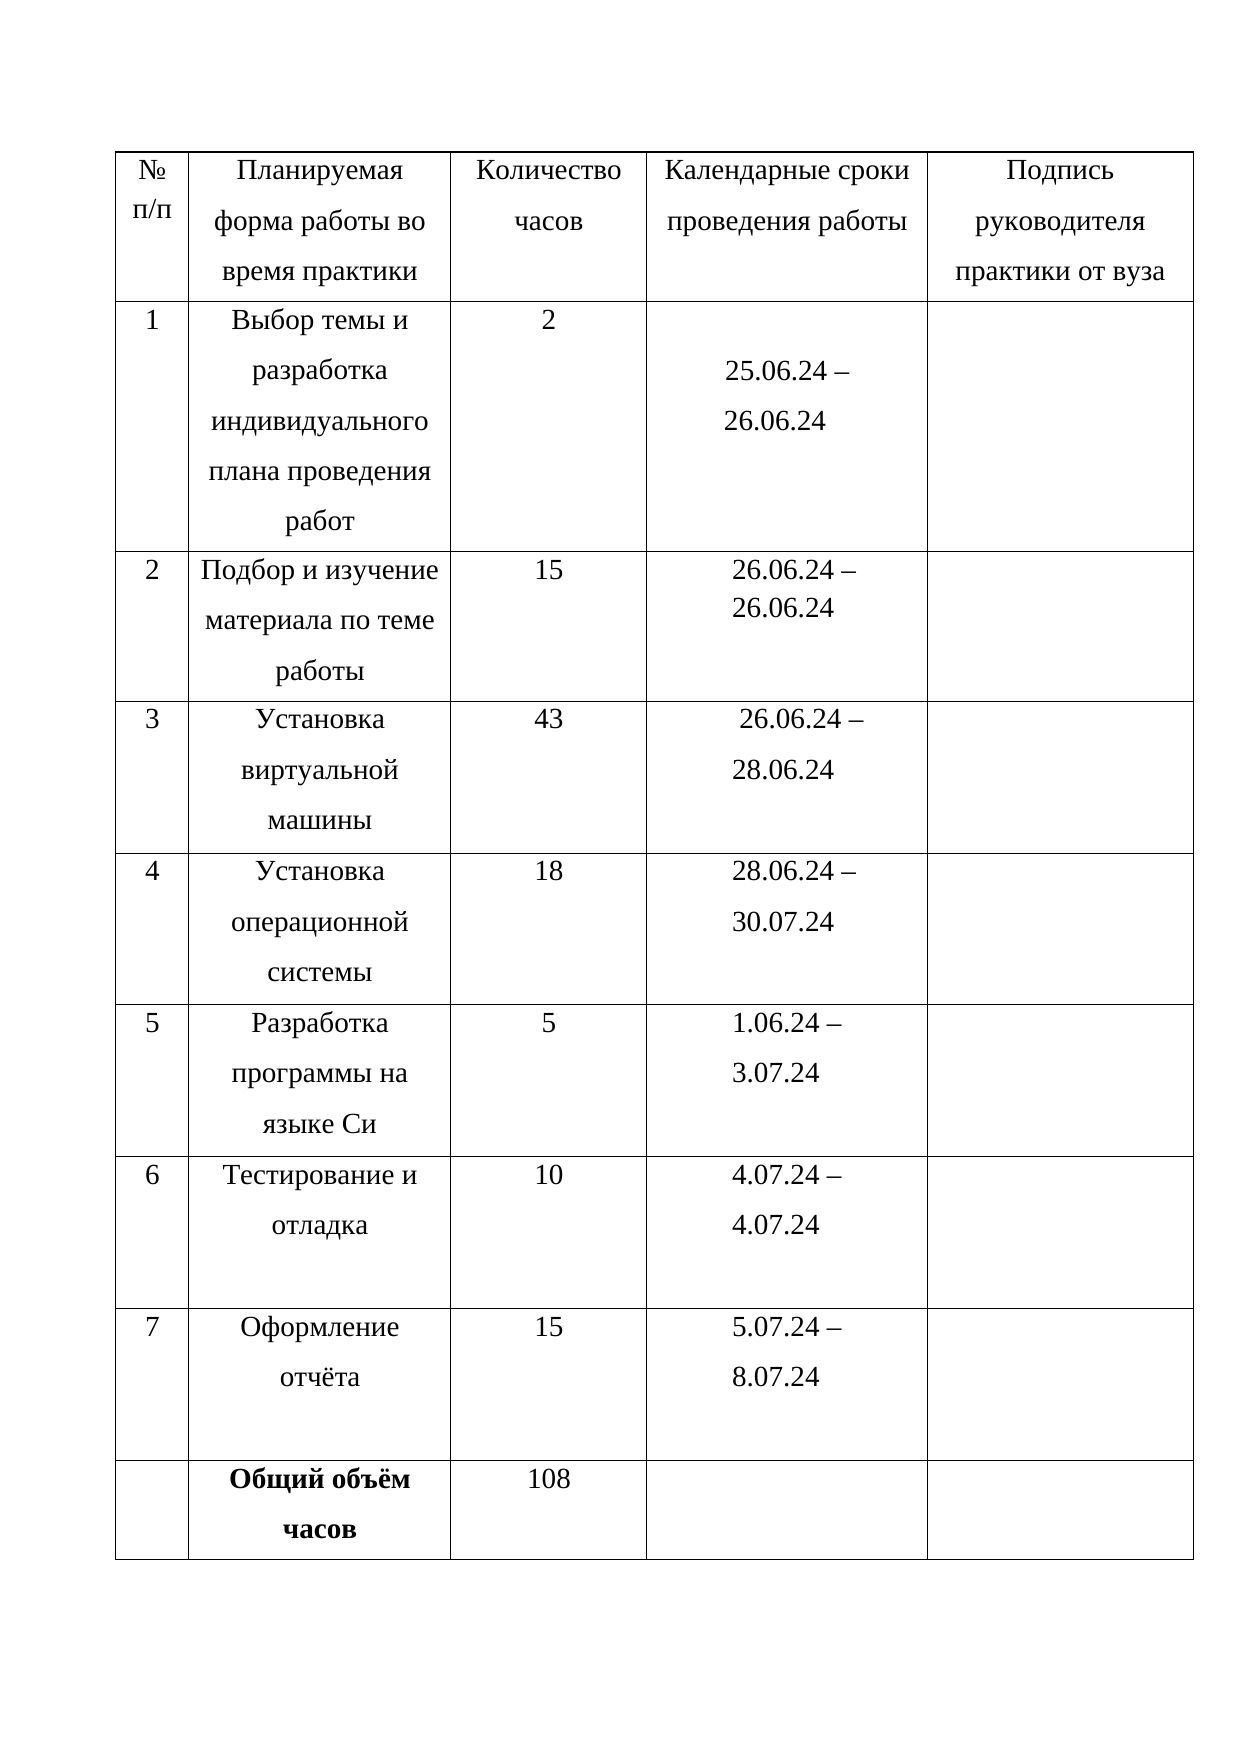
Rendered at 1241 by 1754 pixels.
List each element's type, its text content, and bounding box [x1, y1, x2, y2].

table_cell [928, 552, 1193, 701]
table_cell 5 [116, 1005, 188, 1156]
table_cell 28.06.24 – 30.07.24 [647, 854, 927, 1004]
table_cell 108 [451, 1461, 646, 1559]
table_cell [928, 302, 1193, 551]
table_cell 10 [451, 1157, 646, 1308]
table_cell 2 [451, 302, 646, 551]
table_cell [647, 1461, 927, 1559]
table_cell Установка операционной системы [189, 854, 450, 1004]
table_cell 26.06.24 – 26.06.24 [647, 552, 927, 701]
table_cell Общий объём часов [189, 1461, 450, 1559]
table_cell 43 [451, 702, 646, 852]
table_cell 5.07.24 – 8.07.24 [647, 1309, 927, 1460]
table_cell 1.06.24 – 3.07.24 [647, 1005, 927, 1156]
table_cell 6 [116, 1157, 188, 1308]
table_header № п/п [116, 153, 188, 301]
table_cell 15 [451, 552, 646, 701]
table_cell [928, 1461, 1193, 1559]
table_header Подпись руководителя практики от вуза [928, 153, 1193, 301]
table_cell [928, 1005, 1193, 1156]
table_cell [116, 1461, 188, 1559]
table_cell Выбор темы и разработка индивидуального плана проведения работ [189, 302, 450, 551]
table_cell 4.07.24 – 4.07.24 [647, 1157, 927, 1308]
table_cell 18 [451, 854, 646, 1004]
table_cell [928, 702, 1193, 852]
table_cell Разработка программы на языке Си [189, 1005, 450, 1156]
table_cell 5 [451, 1005, 646, 1156]
table_cell Тестирование и отладка [189, 1157, 450, 1308]
table_cell 3 [116, 702, 188, 852]
table_cell 25.06.24 – 26.06.24 [647, 302, 927, 551]
table_cell Установка виртуальной машины [189, 702, 450, 852]
table_cell 2 [116, 552, 188, 701]
table_cell 26.06.24 – 28.06.24 [647, 702, 927, 852]
table_cell [928, 1157, 1193, 1308]
table_cell 1 [116, 302, 188, 551]
table_cell [928, 1309, 1193, 1460]
table_cell [928, 854, 1193, 1004]
table_cell 15 [451, 1309, 646, 1460]
table_cell Подбор и изучение материала по теме работы [189, 552, 450, 701]
table_cell Оформление отчёта [189, 1309, 450, 1460]
table_header Количество часов [451, 153, 646, 301]
table_cell 7 [116, 1309, 188, 1460]
table_cell 4 [116, 854, 188, 1004]
table_header Календарные сроки проведения работы [647, 153, 927, 301]
table_header Планируемая форма работы во время практики [189, 153, 450, 301]
